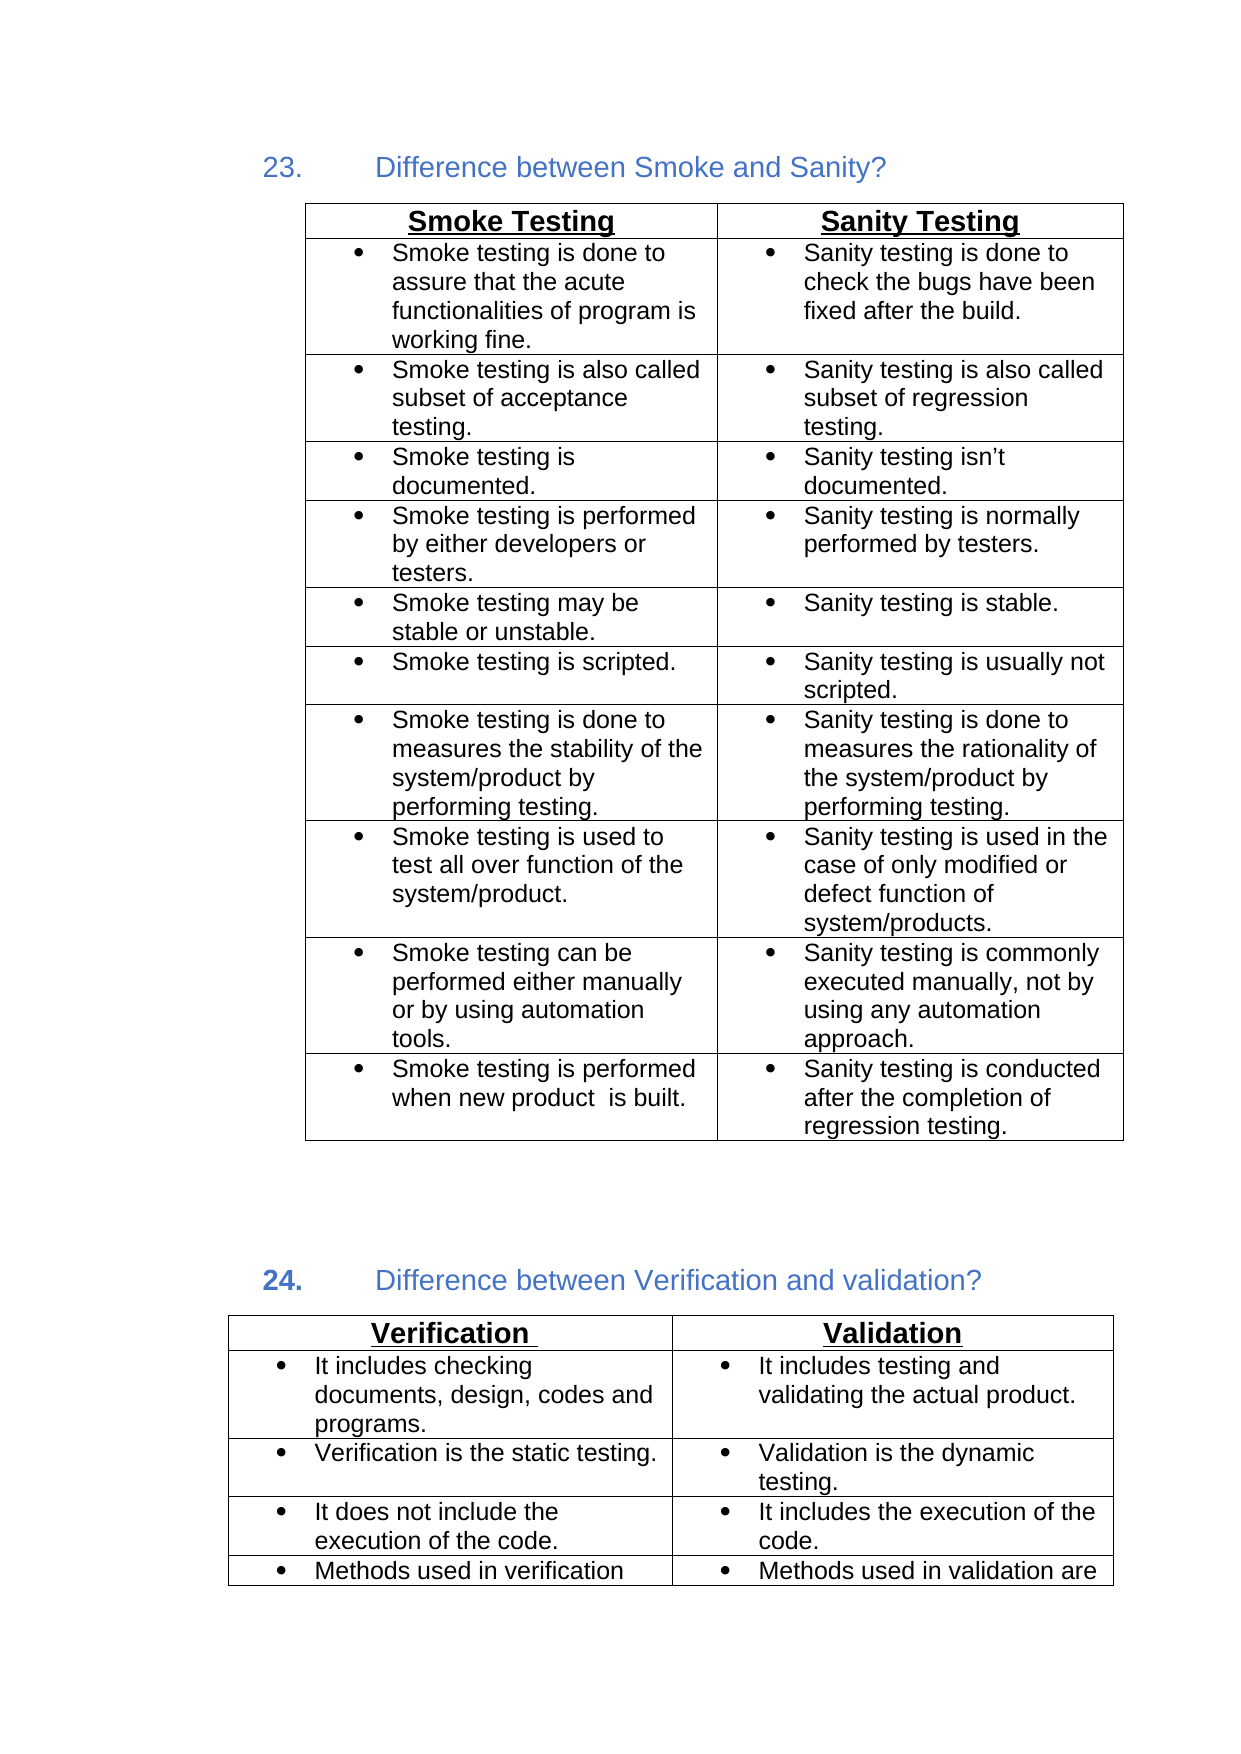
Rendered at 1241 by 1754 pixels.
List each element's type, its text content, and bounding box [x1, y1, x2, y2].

table_cell Sanity testing is conducted after the completion of regression testing. [718, 1054, 1123, 1140]
table_header Smoke Testing [306, 204, 717, 237]
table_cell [673, 1556, 1113, 1584]
table_cell Smoke testing is performed by either developers or testers. [306, 501, 717, 587]
table_cell It includes the execution of the code. [673, 1497, 1113, 1555]
table_cell Sanity testing is done to check the bugs have been fixed after the build. [718, 239, 1123, 353]
table_cell Sanity testing is stable. [718, 588, 1123, 646]
table_header Sanity Testing [718, 204, 1123, 237]
table_cell Validation is the dynamic testing. [673, 1439, 1113, 1496]
table_cell Smoke testing is done to assure that the acute functionalities of program is working fine. [306, 239, 717, 353]
table_cell It does not include the execution of the code. [229, 1497, 672, 1555]
table_cell Smoke testing is documented. [306, 442, 717, 499]
table_cell Sanity testing isn’t documented. [718, 442, 1123, 499]
table_header Verification [229, 1316, 672, 1350]
list Difference between Smoke and Sanity? [262, 150, 1090, 183]
table_cell Smoke testing is done to measures the stability of the system/product by performing testing. [306, 705, 717, 820]
table_cell It includes checking documents, design, codes and programs. [229, 1351, 672, 1437]
table_cell Smoke testing is scripted. [306, 647, 717, 704]
table_cell Verification is the static testing. [229, 1439, 672, 1496]
table_cell Smoke testing may be stable or unstable. [306, 588, 717, 646]
table_header Validation [673, 1316, 1113, 1350]
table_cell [229, 1556, 672, 1584]
table_cell Sanity testing is usually not scripted. [718, 647, 1123, 704]
table_cell Sanity testing is normally performed by testers. [718, 501, 1123, 587]
table_cell Sanity testing is done to measures the rationality of the system/product by performing testing. [718, 705, 1123, 820]
table_cell Sanity testing is commonly executed manually, not by using any automation approach. [718, 938, 1123, 1053]
table_cell It includes testing and validating the actual product. [673, 1351, 1113, 1437]
table_cell Sanity testing is also called subset of regression testing. [718, 355, 1123, 441]
table_cell Smoke testing can be performed either manually or by using automation tools. [306, 938, 717, 1053]
table_cell Sanity testing is used in the case of only modified or defect function of system/products. [718, 821, 1123, 937]
table_cell Smoke testing is used to test all over function of the system/product. [306, 821, 717, 937]
table_cell Smoke testing is also called subset of acceptance testing. [306, 355, 717, 441]
table_cell Smoke testing is performed when new product is built. [306, 1054, 717, 1140]
list Difference between Verification and validation? [262, 1263, 1090, 1296]
